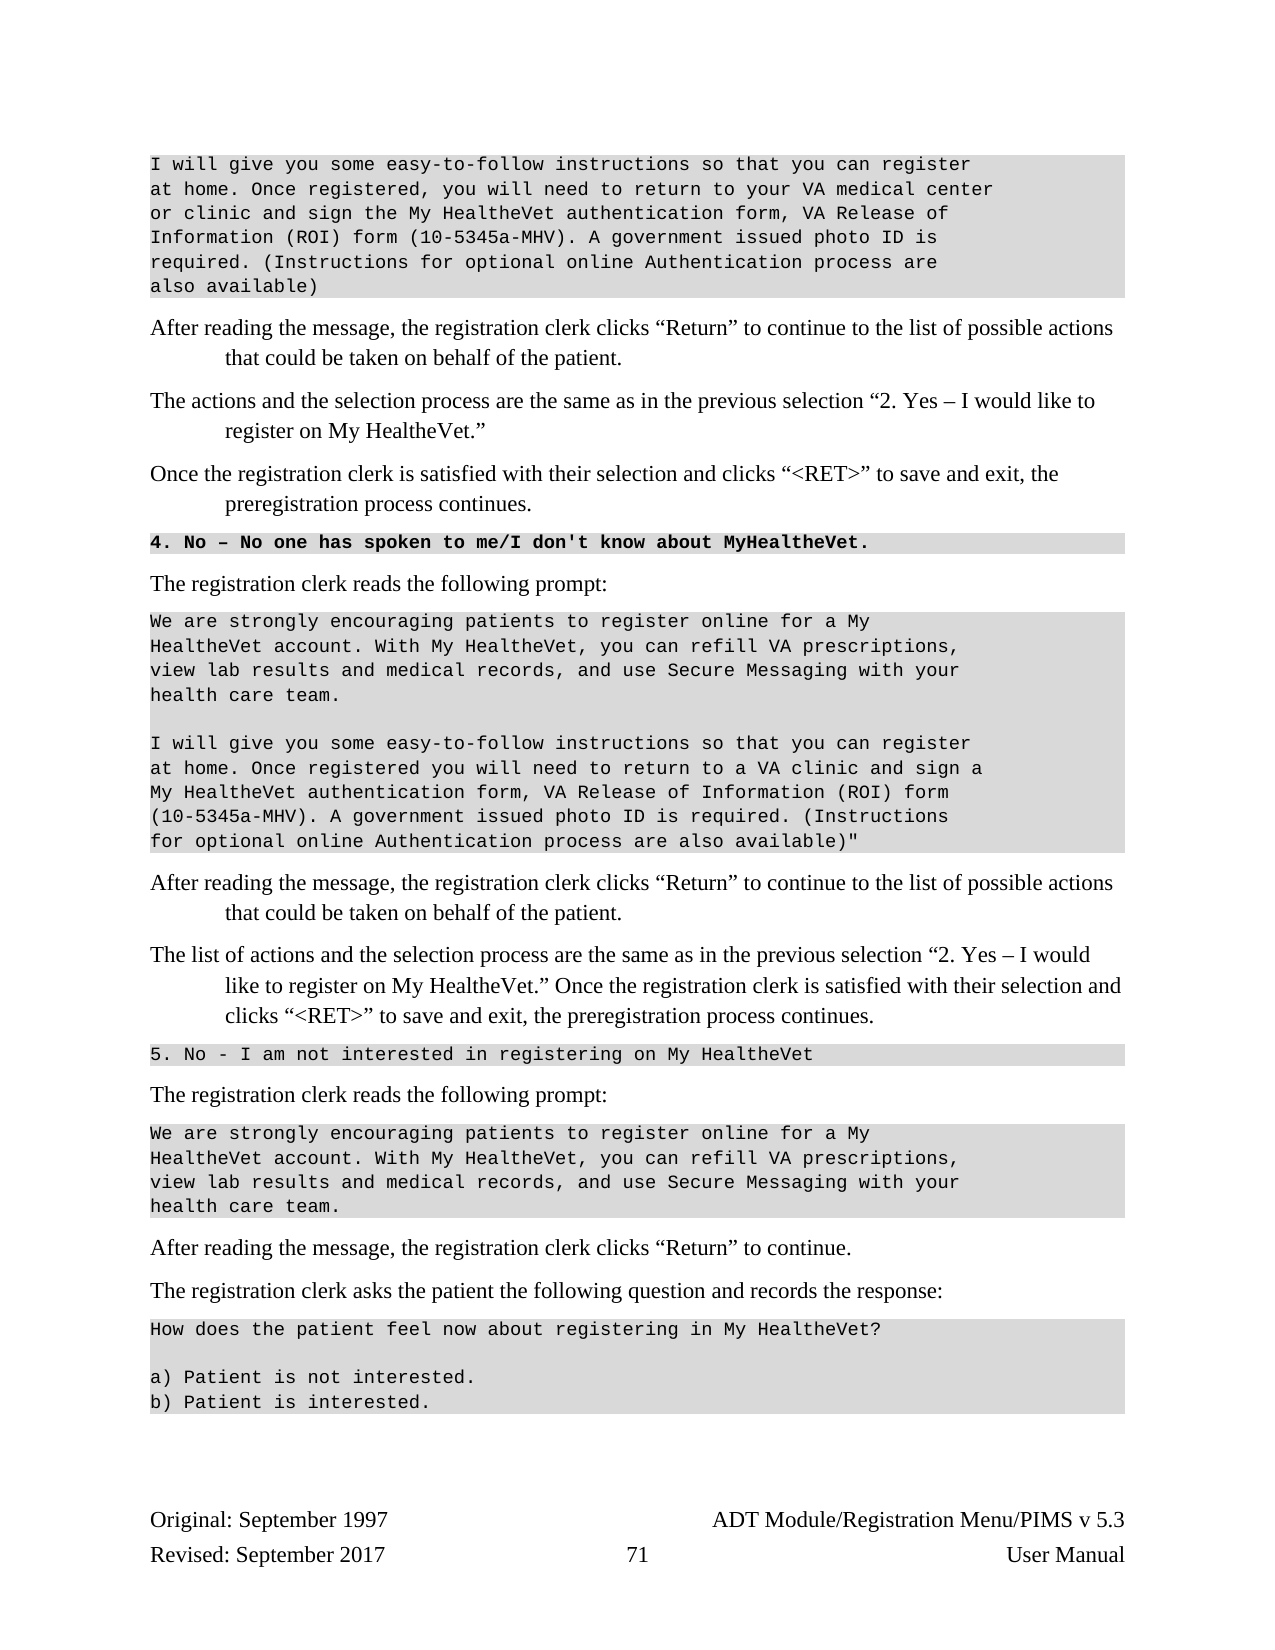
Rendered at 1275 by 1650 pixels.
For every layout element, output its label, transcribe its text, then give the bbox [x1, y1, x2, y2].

text view lab results and medical records, and use Secure Messaging with your [150, 1173, 1125, 1194]
text at home. Once registered, you will need to return to your VA medical center [150, 179, 1125, 201]
text for optional online Authentication process are also available)" [150, 832, 1125, 853]
text I will give you some easy-to-follow instructions so that you can register [150, 734, 1125, 755]
text b) Patient is interested. [150, 1393, 1125, 1414]
text required. (Instructions for optional online Authentication process are [150, 253, 1125, 274]
text We are strongly encouraging patients to register online for a My [150, 1124, 1125, 1145]
text view lab results and medical records, and use Secure Messaging with your [150, 661, 1125, 682]
text After reading the message, the registration clerk clicks “Return” to continue to the list of possible actions that could be taken on behalf of the patient. [150, 868, 1125, 925]
text Once the registration clerk is satisfied with their selection and clicks “<RET>” to save and exit, the preregistration process continues. [150, 460, 1125, 516]
text After reading the message, the registration clerk clicks “Return” to continue to the list of possible actions that could be taken on behalf of the patient. [150, 314, 1125, 371]
text HealtheVet account. With My HealtheVet, you can refill VA prescriptions, [150, 637, 1125, 658]
text We are strongly encouraging patients to register online for a My [150, 612, 1125, 633]
text Information (ROI) form (10-5345a-MHV). A government issued photo ID is [150, 228, 1125, 249]
text The registration clerk reads the following prompt: [150, 1081, 1125, 1108]
text I will give you some easy-to-follow instructions so that you can register [150, 155, 1125, 176]
text 5. No - I am not interested in registering on My HealtheVet [150, 1044, 1125, 1066]
text How does the patient feel now about registering in My HealtheVet? [150, 1319, 1125, 1341]
text The registration clerk reads the following prompt: [150, 569, 1125, 596]
text The actions and the selection process are the same as in the previous selection “2. Yes – I would like to register on My HealtheVet.” [150, 387, 1125, 443]
text health care team. [150, 685, 1125, 707]
text The registration clerk asks the patient the following question and records the response: [150, 1277, 1125, 1303]
text (10-5345a-MHV). A government issued photo ID is required. (Instructions [150, 807, 1125, 828]
text My HealtheVet authentication form, VA Release of Information (ROI) form [150, 783, 1125, 804]
text 4. No – No one has spoken to me/I don't know about MyHealtheVet. [150, 533, 1125, 554]
text also available) [150, 277, 1125, 298]
text at home. Once registered you will need to return to a VA clinic and sign a [150, 758, 1125, 780]
text a) Patient is not interested. [150, 1368, 1125, 1389]
text After reading the message, the registration clerk clicks “Return” to continue. [150, 1234, 1125, 1261]
text or clinic and sign the My HealtheVet authentication form, VA Release of [150, 204, 1125, 225]
text HealtheVet account. With My HealtheVet, you can refill VA prescriptions, [150, 1148, 1125, 1170]
text health care team. [150, 1197, 1125, 1218]
text The list of actions and the selection process are the same as in the previous selection “2. Yes – I would like to register on My HealtheVet.” Once the registration clerk is satisfied with their selection and clicks “<RET>” to save and exit, the preregistration process continues. [150, 941, 1125, 1028]
